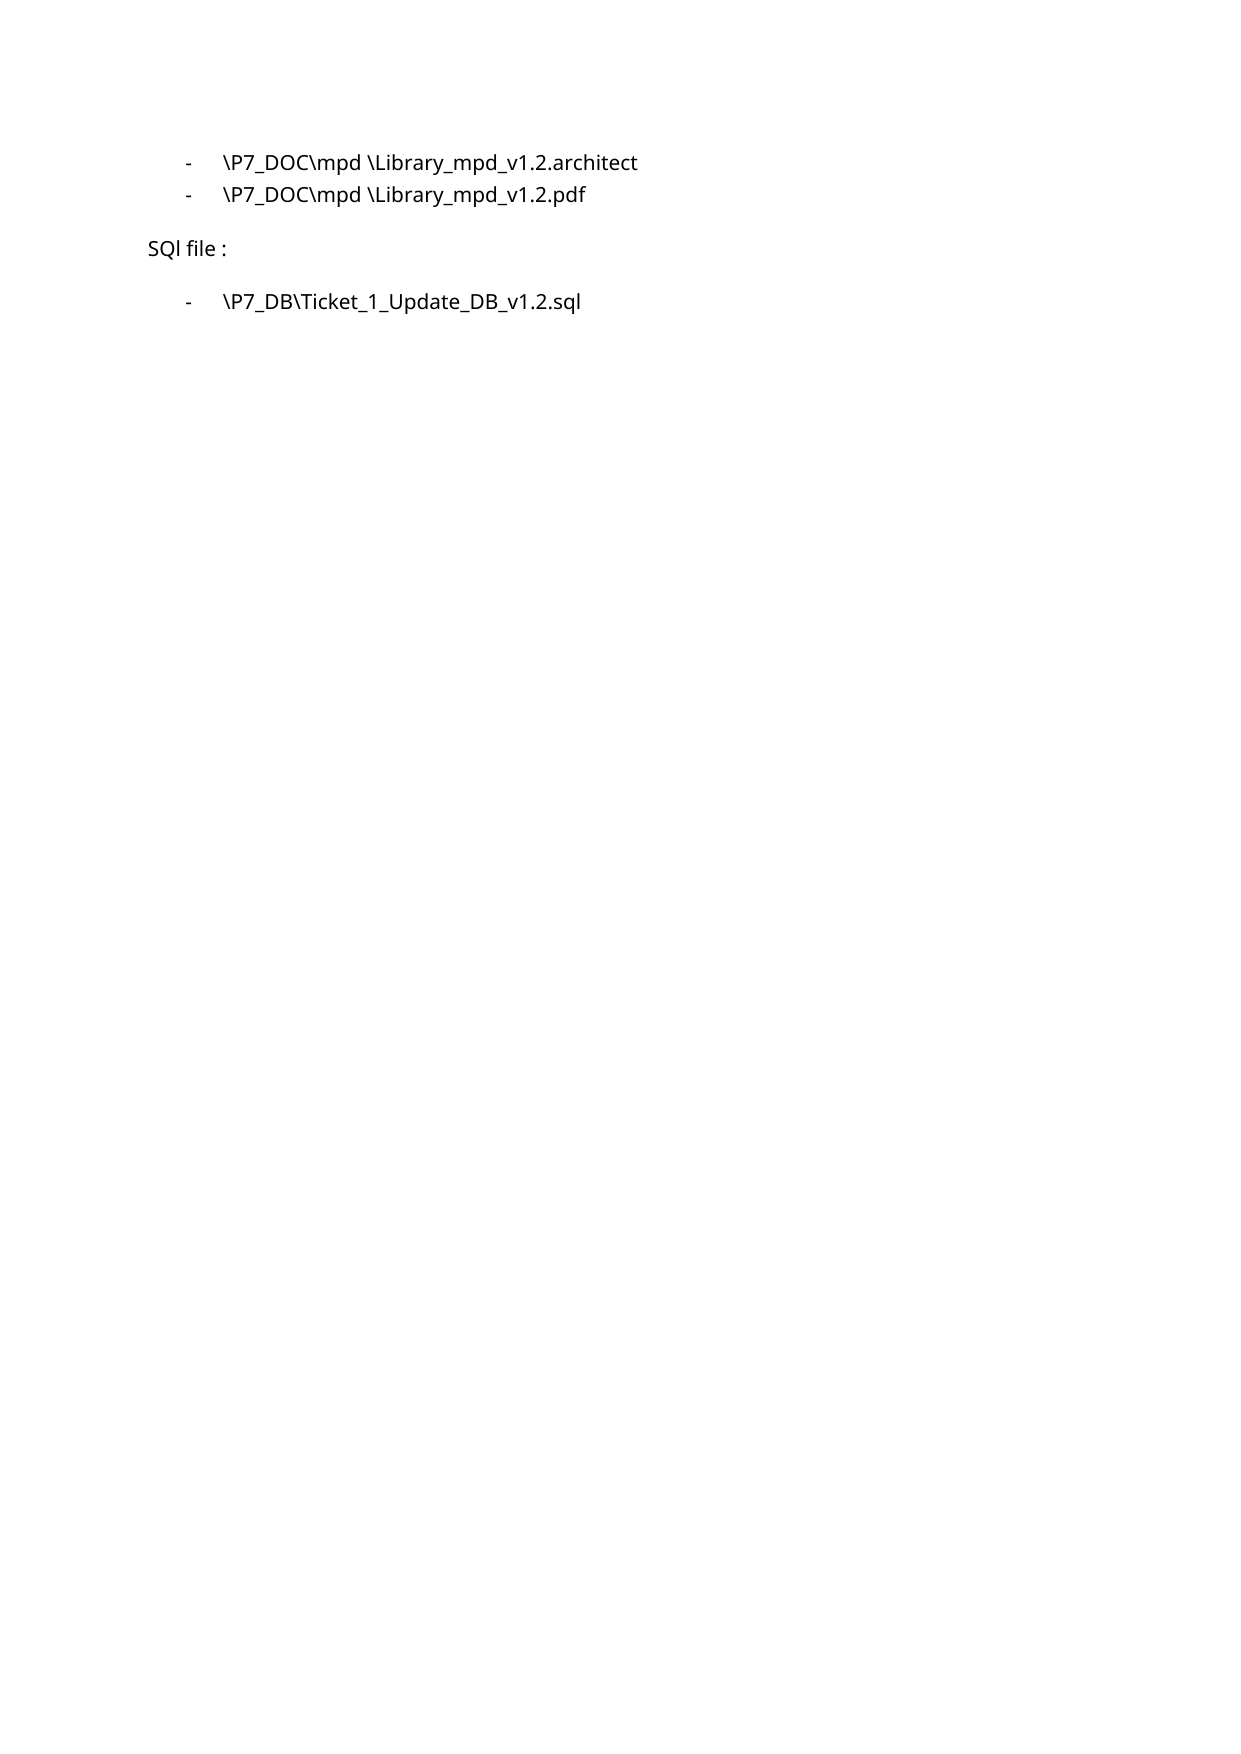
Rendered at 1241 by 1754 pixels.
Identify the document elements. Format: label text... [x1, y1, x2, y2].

list \P7_DOC\mpd \Library_mpd_v1.2.pdf [185, 180, 1093, 209]
list \P7_DOC\mpd \Library_mpd_v1.2.architect [185, 148, 1093, 176]
text SQl file : [148, 234, 1093, 262]
list \P7_DB\Ticket_1_Update_DB_v1.2.sql [185, 287, 1093, 316]
